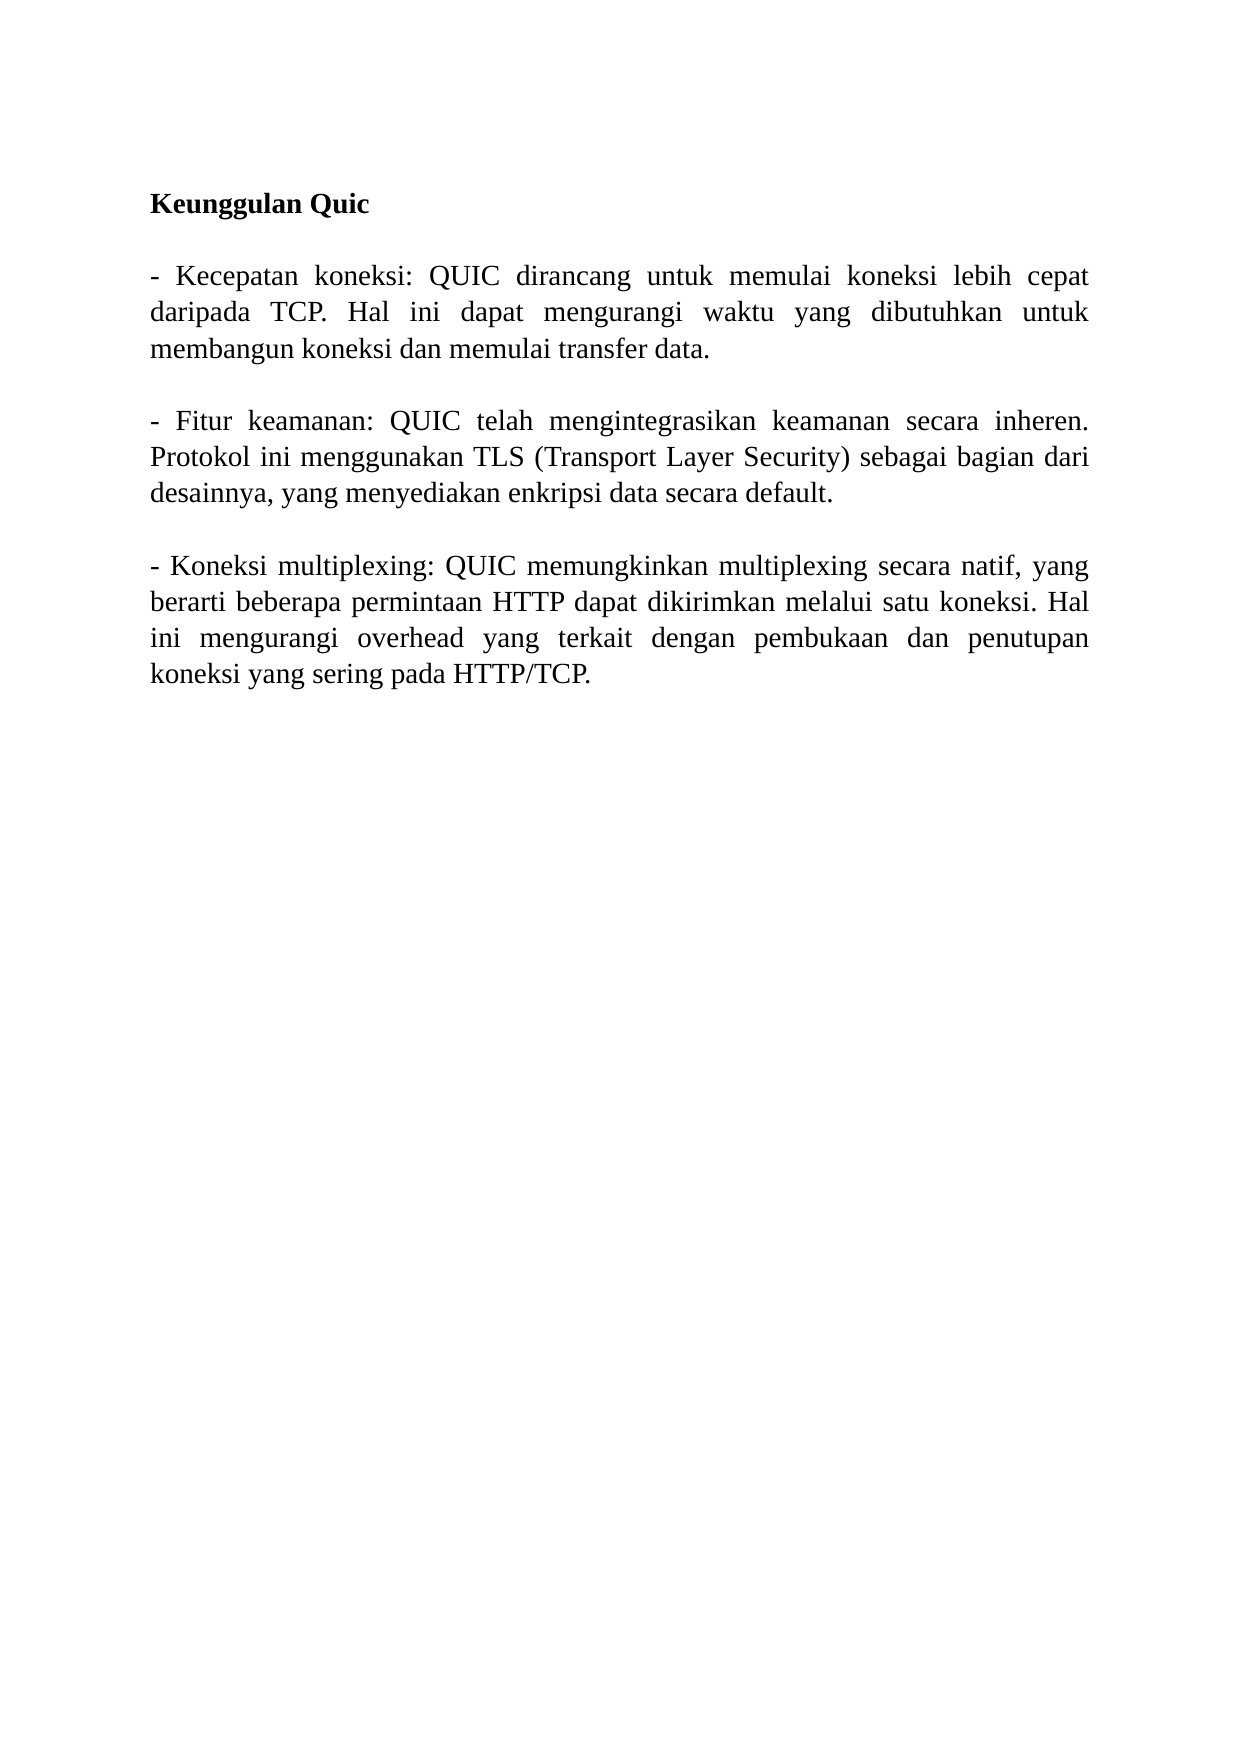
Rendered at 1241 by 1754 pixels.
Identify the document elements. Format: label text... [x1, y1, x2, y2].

text Keunggulan Quic [150, 186, 1090, 220]
text - Fitur keamanan: QUIC telah mengintegrasikan keamanan secara inheren. Protokol ini menggunakan TLS (Transport Layer Security) sebagai bagian dari desainnya, yang menyediakan enkripsi data secara default. [150, 403, 1090, 509]
text - Kecepatan koneksi: QUIC dirancang untuk memulai koneksi lebih cepat daripada TCP. Hal ini dapat mengurangi waktu yang dibutuhkan untuk membangun koneksi dan memulai transfer data. [150, 258, 1090, 364]
text - Koneksi multiplexing: QUIC memungkinkan multiplexing secara natif, yang berarti beberapa permintaan HTTP dapat dikirimkan melalui satu koneksi. Hal ini mengurangi overhead yang terkait dengan pembukaan dan penutupan koneksi yang sering pada HTTP/TCP. [150, 548, 1090, 689]
